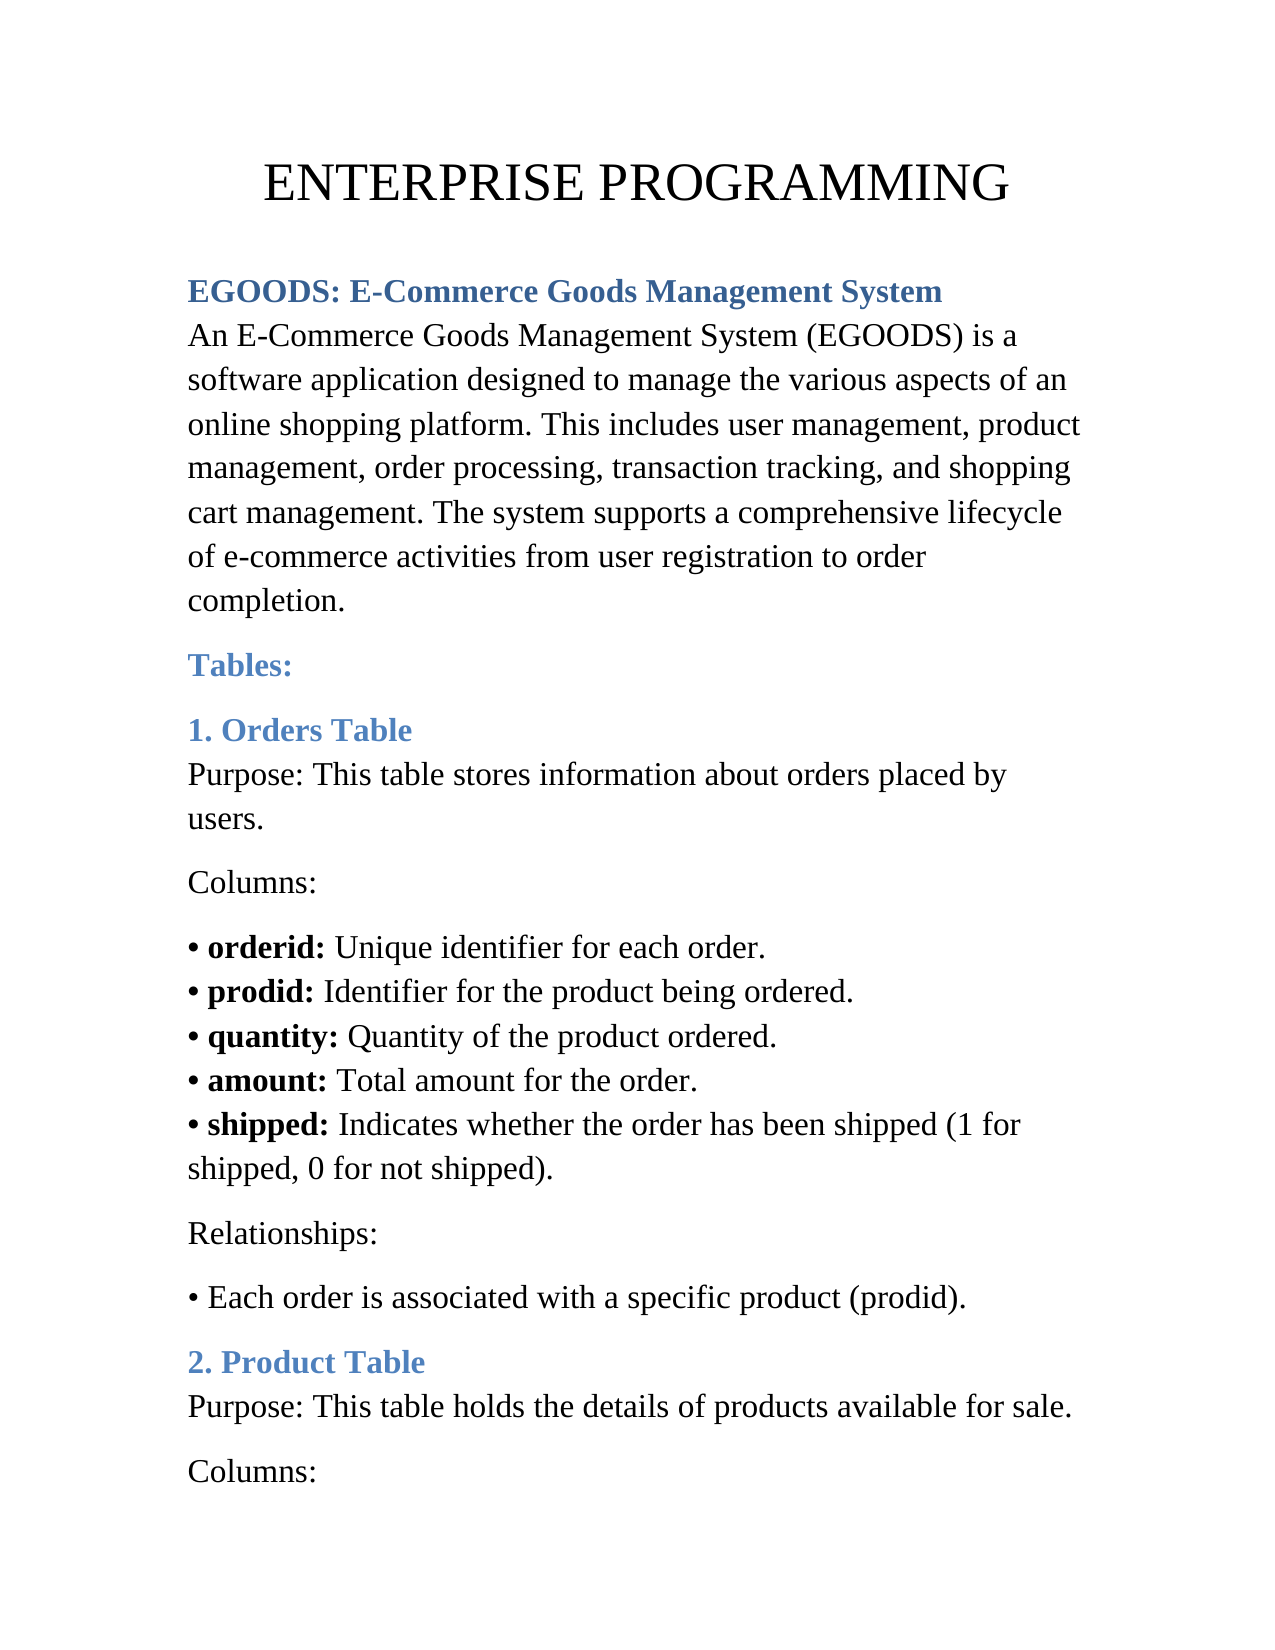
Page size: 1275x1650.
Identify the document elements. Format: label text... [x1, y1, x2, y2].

text Purpose: This table stores information about orders placed by users. [187, 754, 1087, 836]
text • Each order is associated with a specific product (prodid). [187, 1278, 1087, 1316]
subtitle 1. Orders Table [187, 710, 1087, 748]
subtitle Tables: [187, 645, 1087, 683]
text Relationships: [187, 1213, 1087, 1251]
text • orderid: Unique identifier for each order. • prodid: Identifier for the product being ordered. • quantity: Quantity of the product ordered. • amount: Total amount for the order. • shipped: Indicates whether the order has been shipped (1 for shipped, 0 for not shipped). [187, 928, 1087, 1186]
text ENTERPRISE PROGRAMMING [187, 150, 1087, 212]
text Purpose: This table holds the details of products available for sale. [187, 1387, 1087, 1425]
text An E-Commerce Goods Management System (EGOODS) is a software application designed to manage the various aspects of an online shopping platform. This includes user management, product management, order processing, transaction tracking, and shopping cart management. The system supports a comprehensive lifecycle of e-commerce activities from user registration to order completion. [187, 316, 1087, 618]
text Columns: [187, 1452, 1087, 1490]
subtitle 2. Product Table [187, 1343, 1087, 1381]
text Columns: [187, 863, 1087, 901]
subtitle EGOODS: E-Commerce Goods Management System [187, 272, 1087, 310]
